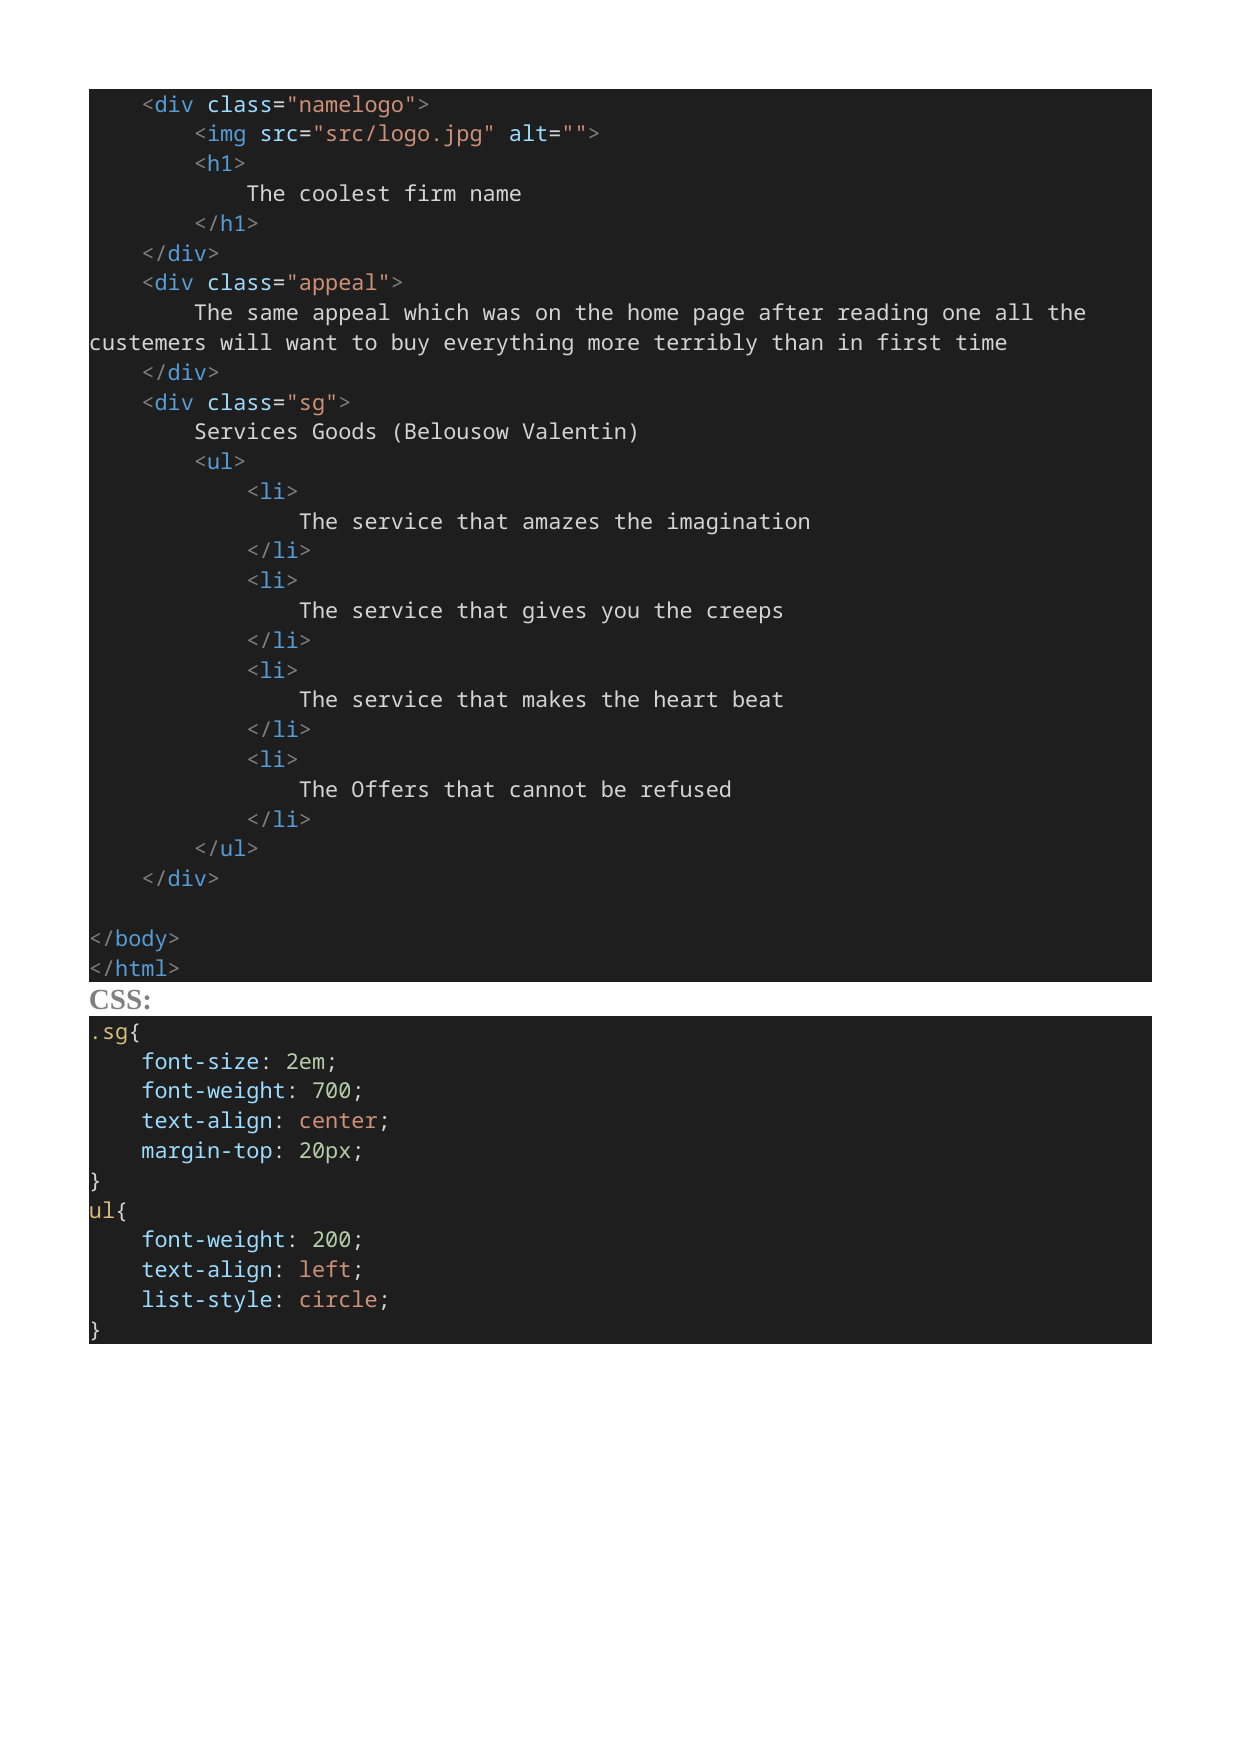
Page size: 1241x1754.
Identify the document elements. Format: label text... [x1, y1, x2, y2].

text The Offers that cannot be refused [89, 774, 1152, 804]
text The coolest firm name [89, 178, 1152, 208]
text <div class="namelogo"> [89, 89, 1152, 118]
text font-size: 2em; [89, 1046, 1152, 1076]
text </html> [89, 953, 1152, 982]
text margin-top: 20px; [89, 1135, 1152, 1165]
text ul{ [89, 1195, 1152, 1224]
text <li> [89, 476, 1152, 506]
text </li> [89, 804, 1152, 833]
text font-weight: 200; [89, 1224, 1152, 1254]
text text-align: center; [89, 1105, 1152, 1135]
text Services Goods (Belousow Valentin) [89, 416, 1152, 446]
text </div> [89, 357, 1152, 387]
text </ul> [89, 833, 1152, 863]
text <li> [89, 565, 1152, 595]
text The same appeal which was on the home page after reading one all the custemers will want to buy everything more terribly than in first time [89, 297, 1152, 357]
text list-style: circle; [89, 1284, 1152, 1314]
text <img src="src/logo.jpg" alt=""> [89, 118, 1152, 148]
text font-weight: 700; [89, 1076, 1152, 1105]
text } [89, 1314, 1152, 1344]
text <div class="sg"> [89, 387, 1152, 416]
text } [89, 1165, 1152, 1195]
text <li> [89, 744, 1152, 774]
text </div> [89, 238, 1152, 267]
text </li> [89, 536, 1152, 565]
text </body> [89, 923, 1152, 953]
text <li> [89, 655, 1152, 684]
text .sg{ [89, 1016, 1152, 1046]
text The service that gives you the creeps [89, 595, 1152, 625]
text text-align: left; [89, 1254, 1152, 1284]
text <h1> [89, 148, 1152, 178]
text </div> [89, 863, 1152, 893]
text <div class="appeal"> [89, 267, 1152, 297]
text CSS: [89, 982, 1152, 1016]
text </h1> [89, 208, 1152, 238]
text The service that amazes the imagination [89, 506, 1152, 536]
text </li> [89, 714, 1152, 744]
text </li> [89, 625, 1152, 655]
text The service that makes the heart beat [89, 684, 1152, 714]
text <ul> [89, 446, 1152, 476]
